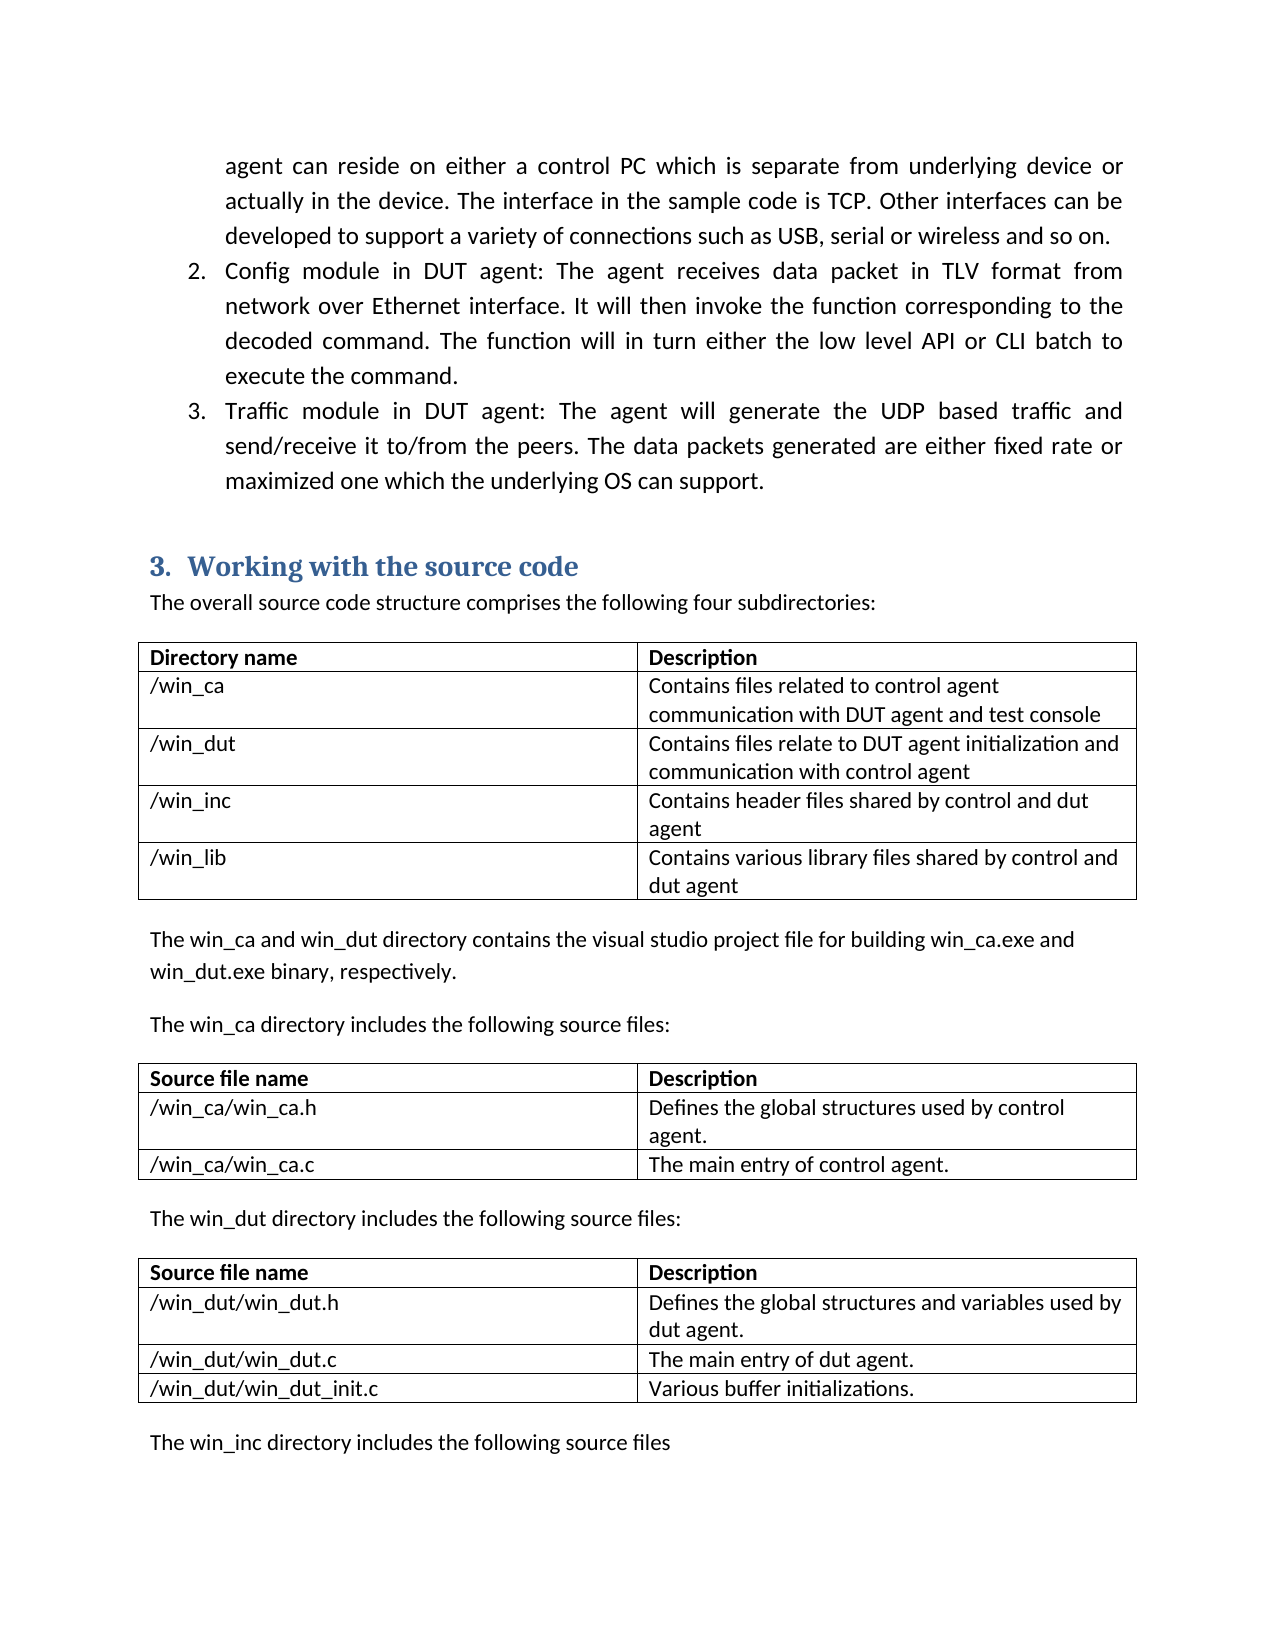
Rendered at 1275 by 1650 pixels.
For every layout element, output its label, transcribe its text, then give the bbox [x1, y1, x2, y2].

subtitle Working with the source code [150, 550, 1125, 583]
table_header Description [638, 643, 1136, 671]
table_cell /win_dut/win_dut.c [139, 1345, 637, 1373]
table_cell /win_dut/win_dut_init.c [139, 1374, 637, 1402]
table_cell /win_ca/win_ca.h [139, 1093, 637, 1149]
table_cell Various buffer initializations. [638, 1374, 1136, 1402]
text The win_ca and win_dut directory contains the visual studio project file for building win_ca.exe and win_dut.exe binary, respectively. [150, 925, 1125, 985]
table_header Directory name [139, 643, 637, 671]
text The win_dut directory includes the following source files: [150, 1204, 1125, 1232]
table_cell /win_dut/win_dut.h [139, 1288, 637, 1344]
table_cell /win_lib [139, 843, 637, 899]
table_cell /win_inc [139, 786, 637, 842]
table_cell Defines the global structures used by control agent. [638, 1093, 1136, 1149]
list Traffic module in DUT agent: The agent will generate the UDP based traffic and send/receive it to/from the peers. The data packets generated are either fixed rate or maximized one which the underlying OS can support. [187, 395, 1125, 496]
table_header Description [638, 1064, 1136, 1092]
table_cell Contains various library files shared by control and dut agent [638, 843, 1136, 899]
list Config module in DUT agent: The agent receives data packet in TLV format from network over Ethernet interface. It will then invoke the function corresponding to the decoded command. The function will in turn either the low level API or CLI batch to execute the command. [187, 255, 1125, 391]
table_header Source file name [139, 1259, 637, 1287]
text The win_inc directory includes the following source files [150, 1428, 1125, 1456]
table_cell The main entry of dut agent. [638, 1345, 1136, 1373]
table_cell Defines the global structures and variables used by dut agent. [638, 1288, 1136, 1344]
table_header Description [638, 1259, 1136, 1287]
table_cell Contains files relate to DUT agent initialization and communication with control agent [638, 729, 1136, 785]
table_cell Contains files related to control agent communication with DUT agent and test console [638, 672, 1136, 728]
text The overall source code structure comprises the following four subdirectories: [150, 588, 1125, 617]
table_cell /win_dut [139, 729, 637, 785]
table_cell /win_ca/win_ca.c [139, 1150, 637, 1178]
table_cell The main entry of control agent. [638, 1150, 1136, 1178]
text The win_ca directory includes the following source files: [150, 1010, 1125, 1038]
table_cell Contains header files shared by control and dut agent [638, 786, 1136, 842]
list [187, 150, 1125, 251]
table_cell /win_ca [139, 672, 637, 728]
table_header Source file name [139, 1064, 637, 1092]
